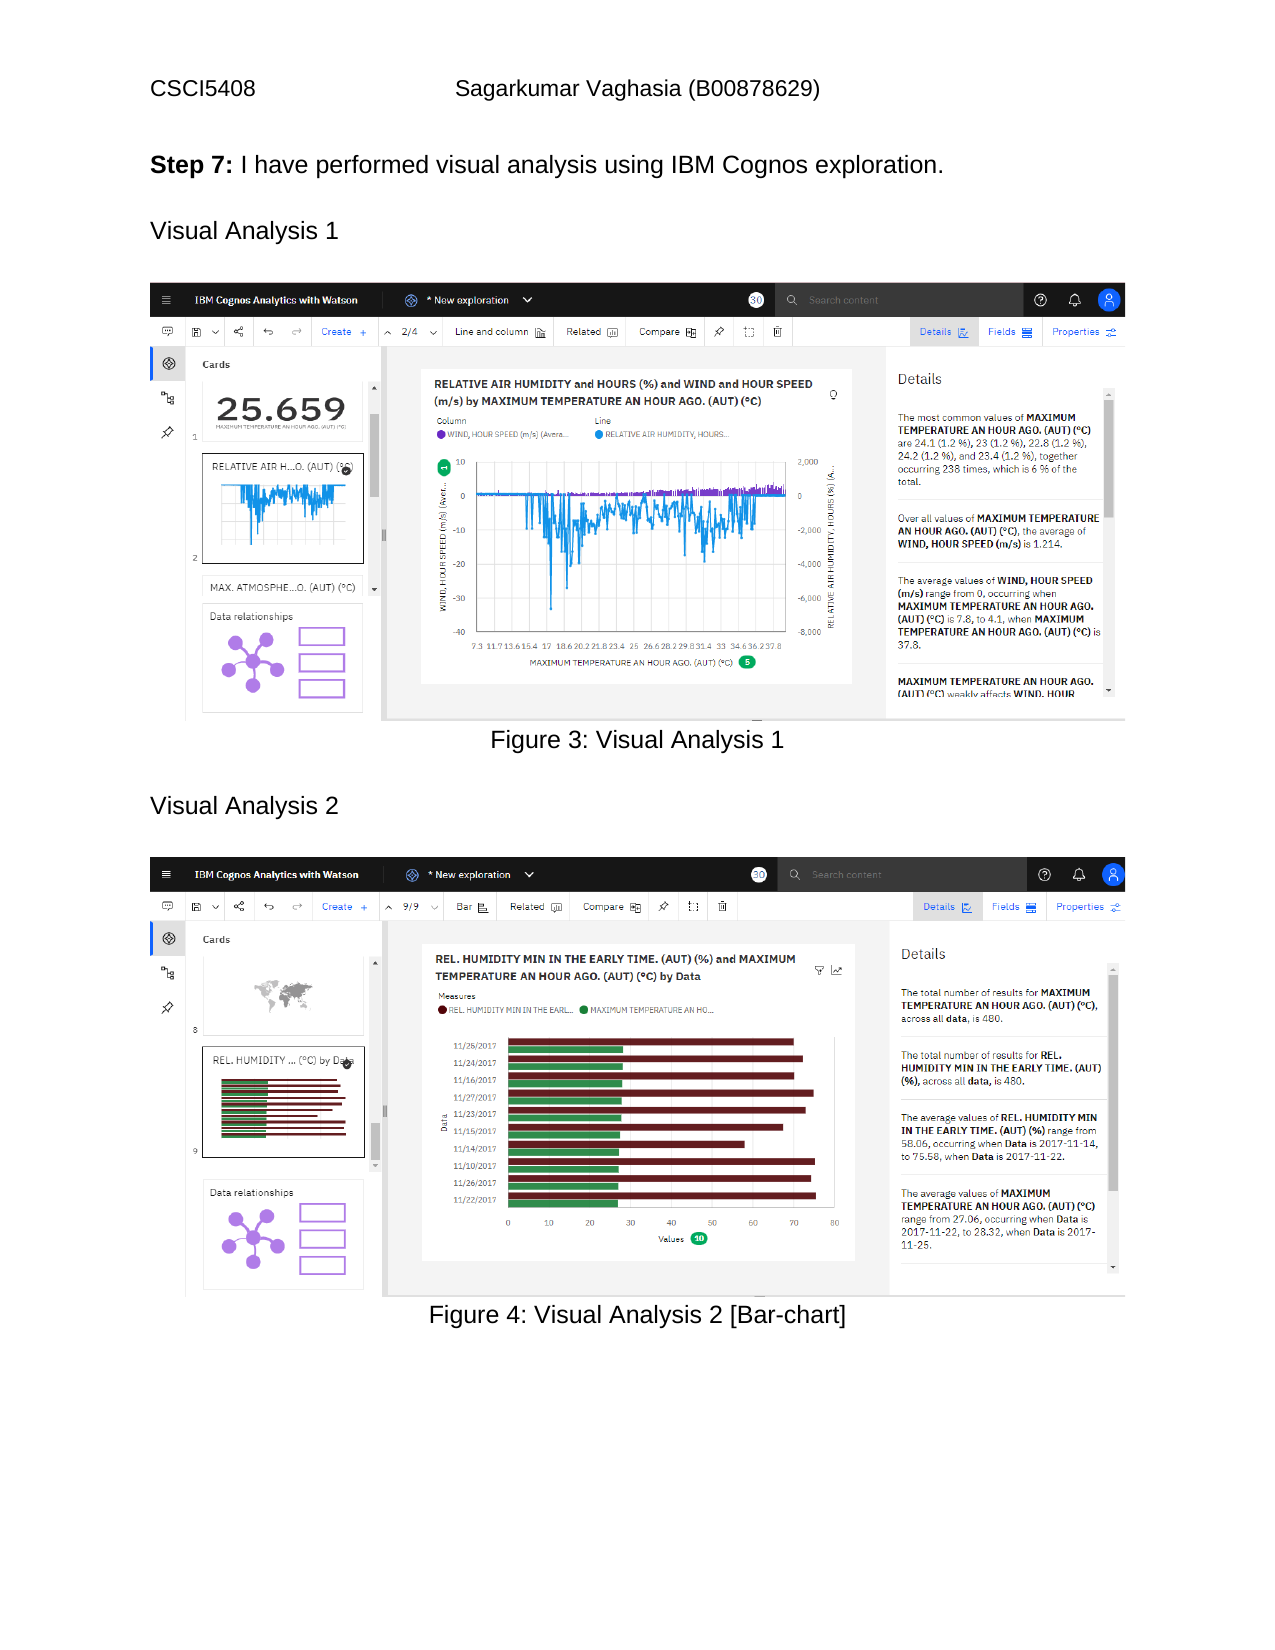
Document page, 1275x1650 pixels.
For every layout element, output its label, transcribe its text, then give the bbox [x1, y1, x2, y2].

list Figure 4: Visual Analysis 2 [Bar-chart] [150, 1300, 1125, 1329]
list Step 7: I have performed visual analysis using IBM Cognos exploration. [150, 150, 1125, 179]
list Visual Analysis 2 [150, 791, 1125, 820]
list Figure 3: Visual Analysis 1 [150, 725, 1125, 754]
picture [150, 282, 1125, 721]
list Visual Analysis 1 [150, 216, 1125, 245]
picture [150, 857, 1125, 1297]
